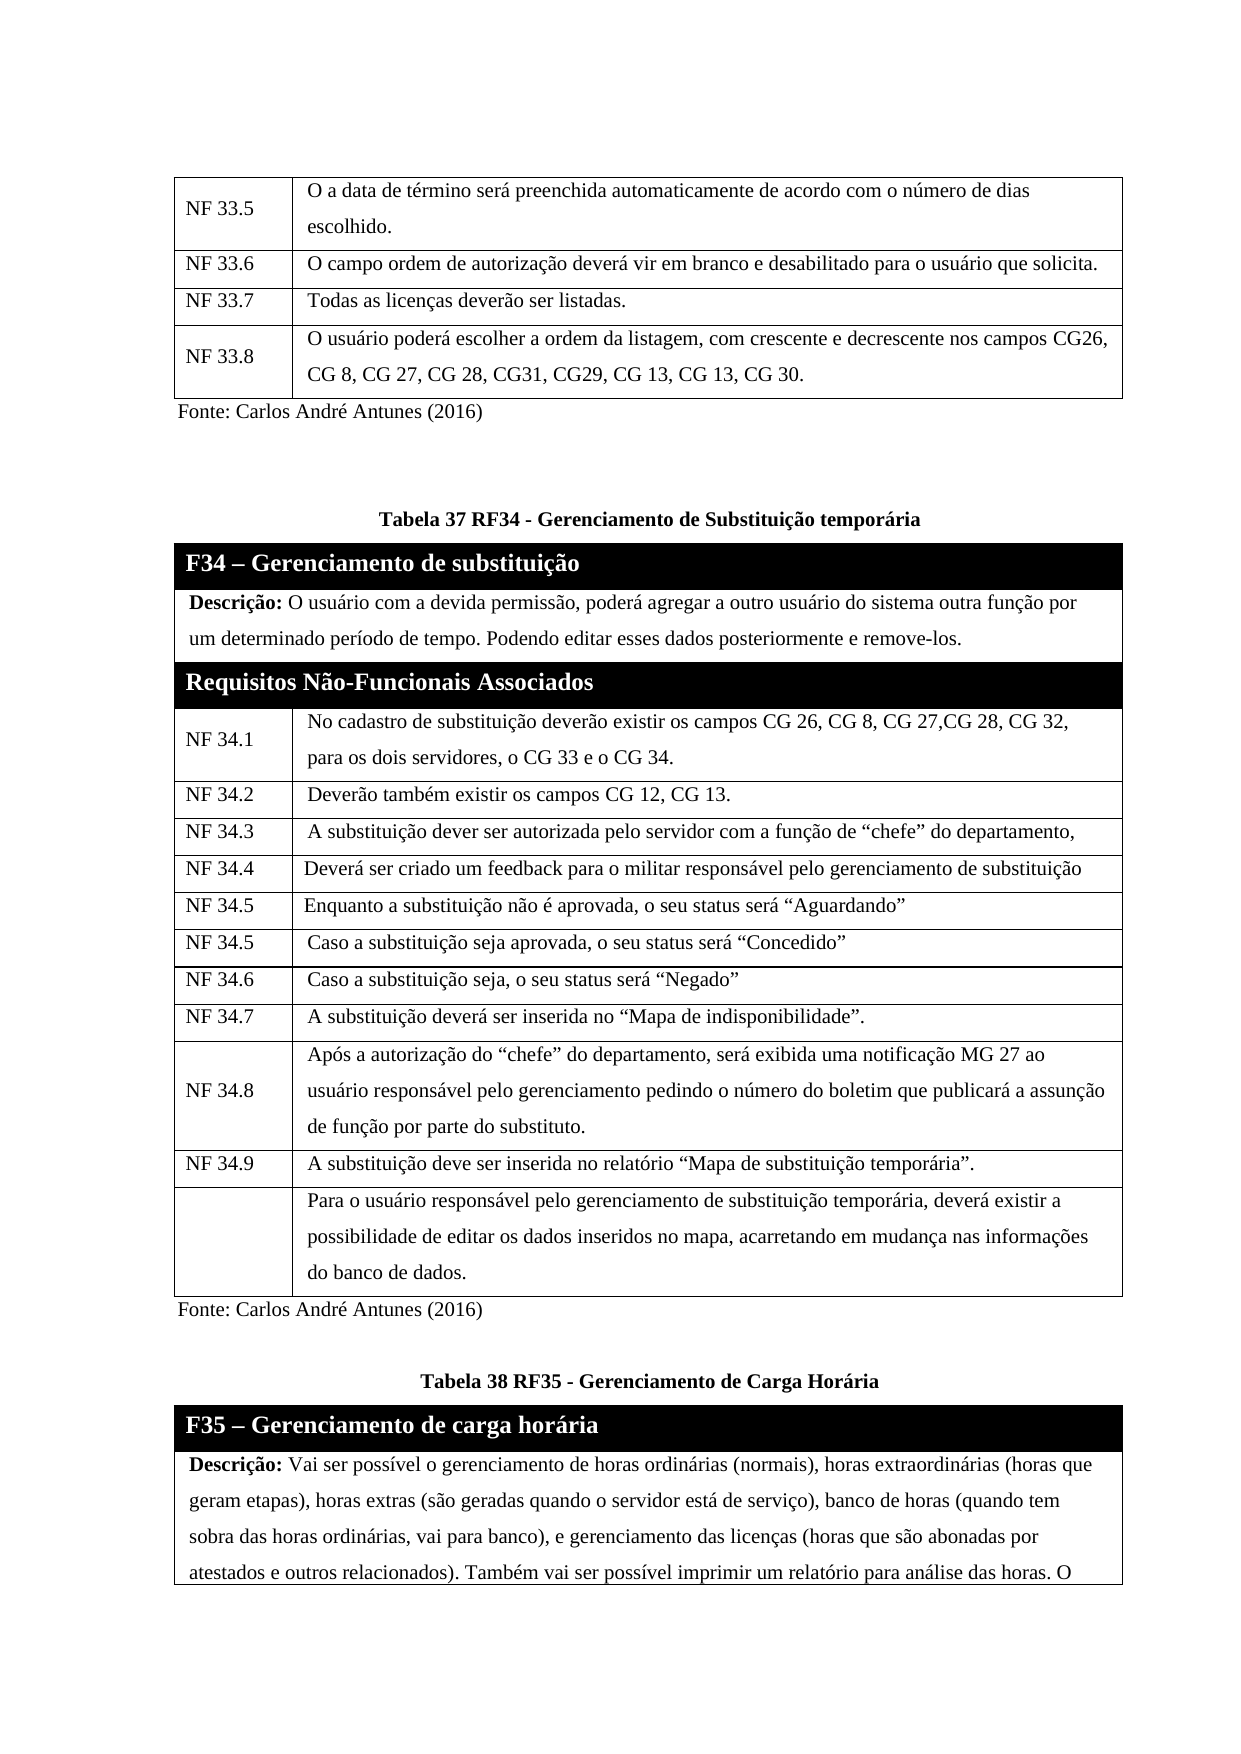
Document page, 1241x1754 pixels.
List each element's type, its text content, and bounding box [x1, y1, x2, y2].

table_cell Enquanto a substituição não é aprovada, o seu status será “Aguardando” [293, 893, 1122, 929]
table_cell Deverão também existir os campos CG 12, CG 13. [293, 782, 1122, 818]
table_cell Caso a substituição seja aprovada, o seu status será “Concedido” [293, 930, 1122, 966]
table_header F35 – Gerenciamento de carga horária [175, 1406, 1122, 1451]
text Tabela 37 RF34 - Gerenciamento de Substituição temporária [177, 507, 1122, 531]
table_cell O campo ordem de autorização deverá vir em branco e desabilitado para o usuário que solicita. [293, 251, 1122, 287]
table_header F34 – Gerenciamento de substituição [175, 544, 1122, 589]
table_cell O usuário poderá escolher a ordem da listagem, com crescente e decrescente nos campos CG26, CG 8, CG 27, CG 28, CG31, CG29, CG 13, CG 13, CG 30. [293, 326, 1122, 398]
table_cell NF 34.2 [175, 782, 292, 818]
table_cell NF 34.5 [175, 893, 292, 929]
text Fonte: Carlos André Antunes (2016) [177, 399, 1157, 423]
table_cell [175, 1452, 1122, 1584]
table_cell NF 33.8 [175, 326, 292, 398]
table_cell A substituição dever ser autorizada pelo servidor com a função de “chefe” do departamento, [293, 819, 1122, 855]
table_cell Deverá ser criado um feedback para o militar responsável pelo gerenciamento de substituição [293, 856, 1122, 892]
table_cell Descrição: O usuário com a devida permissão, poderá agregar a outro usuário do sistema outra função por um determinado período de tempo. Podendo editar esses dados posteriormente e remove-los. [175, 590, 1122, 662]
table_cell NF 33.5 [175, 178, 292, 250]
table_cell No cadastro de substituição deverão existir os campos CG 26, CG 8, CG 27,CG 28, CG 32, para os dois servidores, o CG 33 e o CG 34. [293, 709, 1122, 781]
table_cell NF 33.6 [175, 251, 292, 287]
text Tabela 38 RF35 - Gerenciamento de Carga Horária [177, 1369, 1122, 1393]
table_cell O a data de término será preenchida automaticamente de acordo com o número de dias escolhido. [293, 178, 1122, 250]
table_cell A substituição deve ser inserida no relatório “Mapa de substituição temporária”. [293, 1151, 1122, 1187]
table_cell NF 34.9 [175, 1151, 292, 1187]
text Fonte: Carlos André Antunes (2016) [177, 1297, 1157, 1321]
table_cell Requisitos Não-Funcionais Associados [175, 663, 1122, 708]
table_cell A substituição deverá ser inserida no “Mapa de indisponibilidade”. [293, 1005, 1122, 1041]
table_cell NF 34.1 [175, 709, 292, 781]
table_cell Caso a substituição seja, o seu status será “Negado” [293, 968, 1122, 1003]
table_cell Para o usuário responsável pelo gerenciamento de substituição temporária, deverá existir a possibilidade de editar os dados inseridos no mapa, acarretando em mudança nas informações do banco de dados. [293, 1188, 1122, 1296]
table_cell Após a autorização do “chefe” do departamento, será exibida uma notificação MG 27 ao usuário responsável pelo gerenciamento pedindo o número do boletim que publicará a assunção de função por parte do substituto. [293, 1042, 1122, 1150]
table_cell NF 34.6 [175, 968, 292, 1003]
table_cell NF 33.7 [175, 289, 292, 324]
table_cell Todas as licenças deverão ser listadas. [293, 289, 1122, 324]
table_cell NF 34.8 [175, 1042, 292, 1150]
table_cell NF 34.3 [175, 819, 292, 855]
table_cell [175, 1188, 292, 1296]
table_cell NF 34.7 [175, 1005, 292, 1041]
table_cell NF 34.4 [175, 856, 292, 892]
table_cell NF 34.5 [175, 930, 292, 966]
